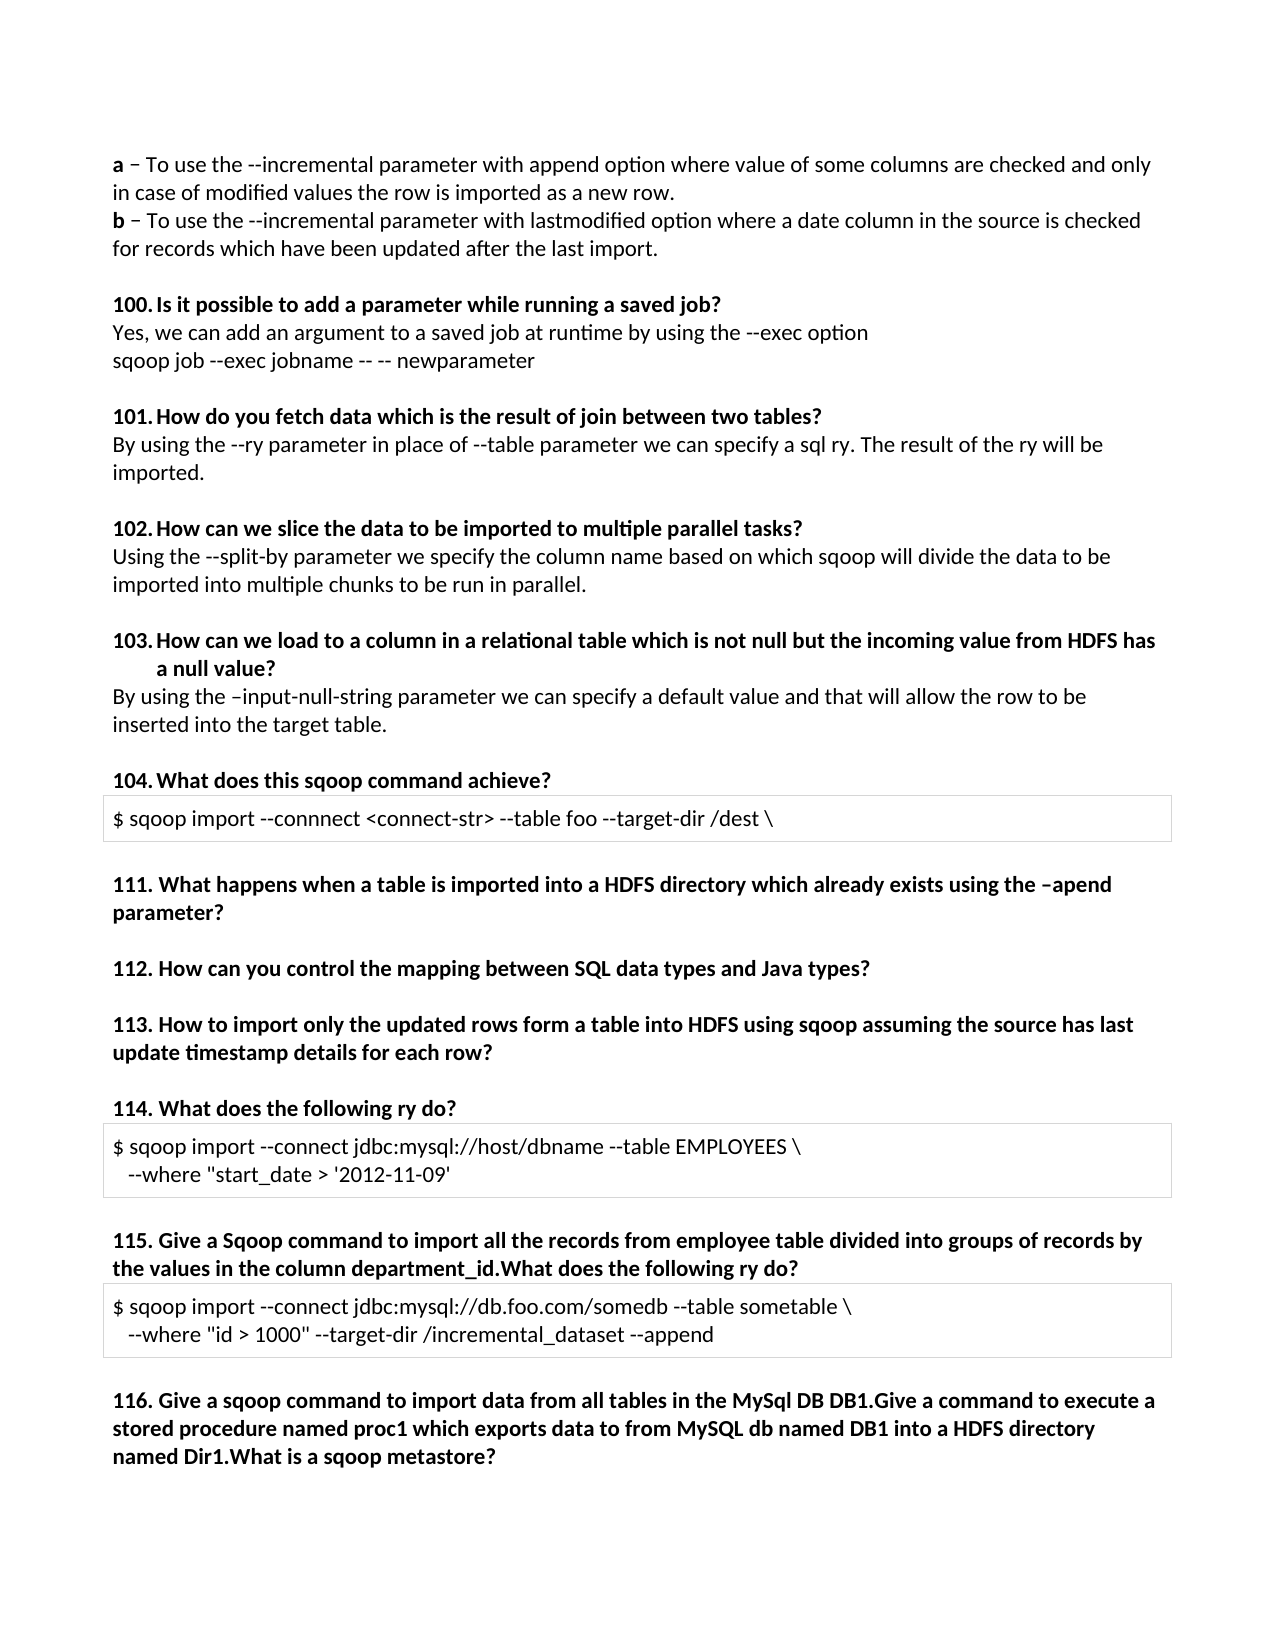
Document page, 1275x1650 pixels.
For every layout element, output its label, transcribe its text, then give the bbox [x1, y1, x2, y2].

text 112. How can you control the mapping between SQL data types and Java types? [112, 954, 1162, 982]
text 114. What does the following ry do? [112, 1094, 1162, 1122]
text 113. How to import only the updated rows form a table into HDFS using sqoop assuming the source has last update timestamp details for each row? [112, 1010, 1162, 1066]
text By using the –input-null-string parameter we can specify a default value and that will allow the row to be inserted into the target table. [112, 682, 1162, 738]
text $ sqoop import --connect jdbc:mysql://host/dbname --table EMPLOYEES \ [104, 1124, 1171, 1151]
text --where "id > 1000" --target-dir /incremental_dataset --append [104, 1310, 1171, 1357]
text --where "start_date > '2012-11-09' [104, 1151, 1171, 1197]
text 116. Give a sqoop command to import data from all tables in the MySql DB DB1.Give a command to execute a stored procedure named proc1 which exports data to from MySQL db named DB1 into a HDFS directory named Dir1.What is a sqoop metastore? [112, 1386, 1162, 1470]
text By using the --ry parameter in place of --table parameter we can specify a sql ry. The result of the ry will be imported. [112, 430, 1162, 486]
text b − To use the --incremental parameter with lastmodified option where a date column in the source is checked for records which have been updated after the last import. [112, 206, 1162, 262]
text a − To use the --incremental parameter with append option where value of some columns are checked and only in case of modified values the row is imported as a new row. [112, 150, 1162, 206]
list Is it possible to add a parameter while running a saved job? [112, 290, 1162, 318]
text Yes, we can add an argument to a saved job at runtime by using the --exec option [112, 318, 1162, 346]
list How can we load to a column in a relational table which is not null but the incoming value from HDFS has a null value? [112, 626, 1162, 682]
text sqoop job --exec jobname -- -- newparameter [112, 346, 1162, 374]
text $ sqoop import --connnect <connect-str> --table foo --target-dir /dest \ [104, 796, 1171, 841]
text 111. What happens when a table is imported into a HDFS directory which already exists using the –apend parameter? [112, 870, 1162, 926]
list How do you fetch data which is the result of join between two tables? [112, 402, 1162, 430]
text $ sqoop import --connect jdbc:mysql://db.foo.com/somedb --table sometable \ [104, 1284, 1171, 1310]
list What does this sqoop command achieve? [112, 766, 1162, 794]
text Using the --split-by parameter we specify the column name based on which sqoop will divide the data to be imported into multiple chunks to be run in parallel. [112, 542, 1162, 598]
list How can we slice the data to be imported to multiple parallel tasks? [112, 514, 1162, 542]
text 115. Give a Sqoop command to import all the records from employee table divided into groups of records by the values in the column department_id.What does the following ry do? [112, 1226, 1162, 1282]
